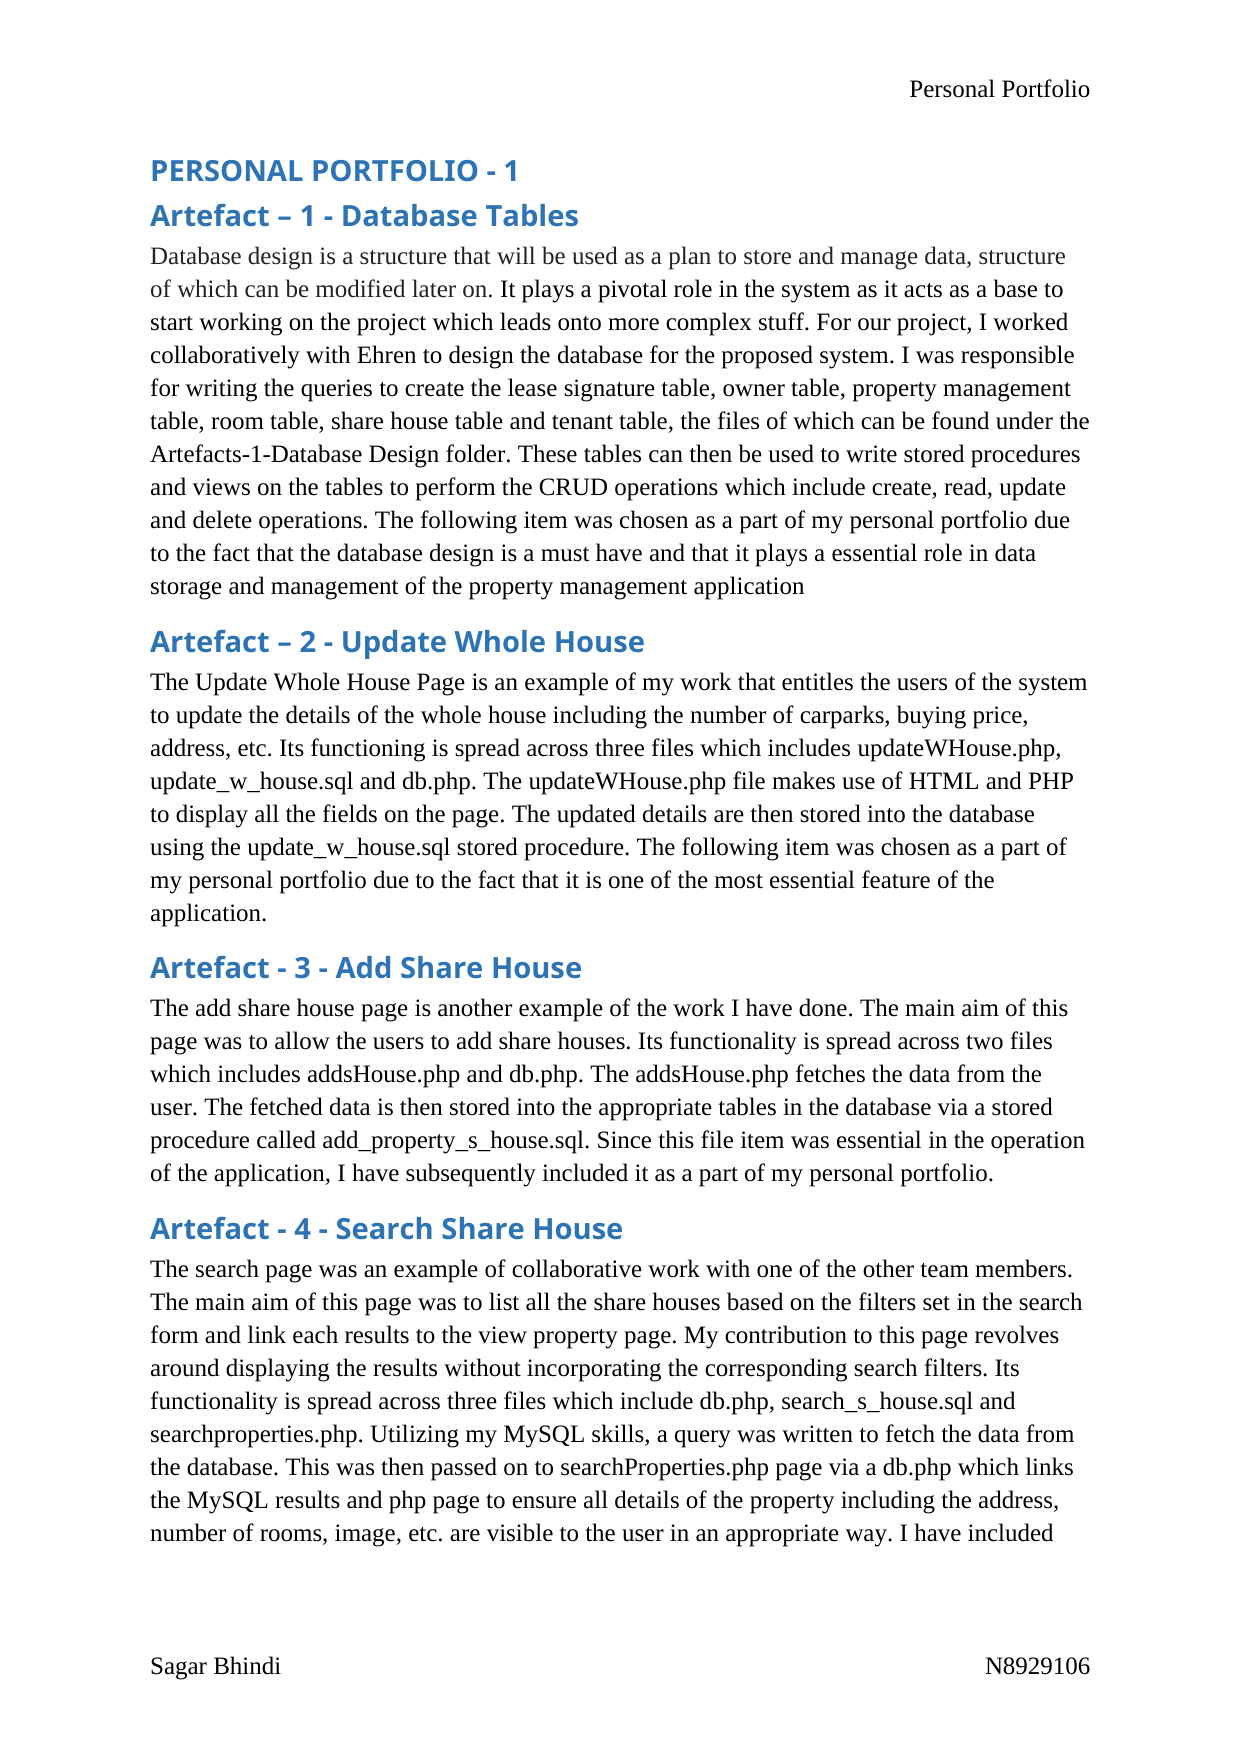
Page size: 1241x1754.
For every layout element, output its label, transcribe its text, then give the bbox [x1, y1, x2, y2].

subtitle Artefact – 1 - Database Tables [150, 196, 1090, 235]
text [150, 1254, 1090, 1547]
text Database design is a structure that will be used as a plan to store and manage data, structure of which can be modified later on. It plays a pivotal role in the system as it acts as a base to start working on the project which leads onto more complex stuff. For our project, I worked collaboratively with Ehren to design the database for the proposed system. I was responsible for writing the queries to create the lease signature table, owner table, property management table, room table, share house table and tenant table, the files of which can be found under the Artefacts-1-Database Design folder. These tables can then be used to write stored procedures and views on the tables to perform the CRUD operations which include create, read, update and delete operations. The following item was chosen as a part of my personal portfolio due to the fact that the database design is a must have and that it plays a essential role in data storage and management of the property management application [150, 241, 1090, 600]
subtitle Artefact – 2 - Update Whole House [150, 621, 1090, 661]
subtitle Artefact - 3 - Add Share House [150, 948, 1090, 987]
subtitle PERSONAL PORTFOLIO - 1 [150, 150, 1090, 190]
text The Update Whole House Page is an example of my work that entitles the users of the system to update the details of the whole house including the number of carparks, buying price, address, etc. Its functioning is spread across three files which includes updateWHouse.php, update_w_house.sql and db.php. The updateWHouse.php file makes use of HTML and PHP to display all the fields on the page. The updated details are then stored into the database using the update_w_house.sql stored procedure. The following item was chosen as a part of my personal portfolio due to the fact that it is one of the most essential feature of the application. [150, 667, 1090, 927]
subtitle Artefact - 4 - Search Share House [150, 1208, 1090, 1248]
text The add share house page is another example of the work I have done. The main aim of this page was to allow the users to add share houses. Its functionality is spread across two files which includes addsHouse.php and db.php. The addsHouse.php fetches the data from the user. The fetched data is then stored into the appropriate tables in the database via a stored procedure called add_property_s_house.sql. Since this file item was essential in the operation of the application, I have subsequently included it as a part of my personal portfolio. [150, 993, 1090, 1187]
